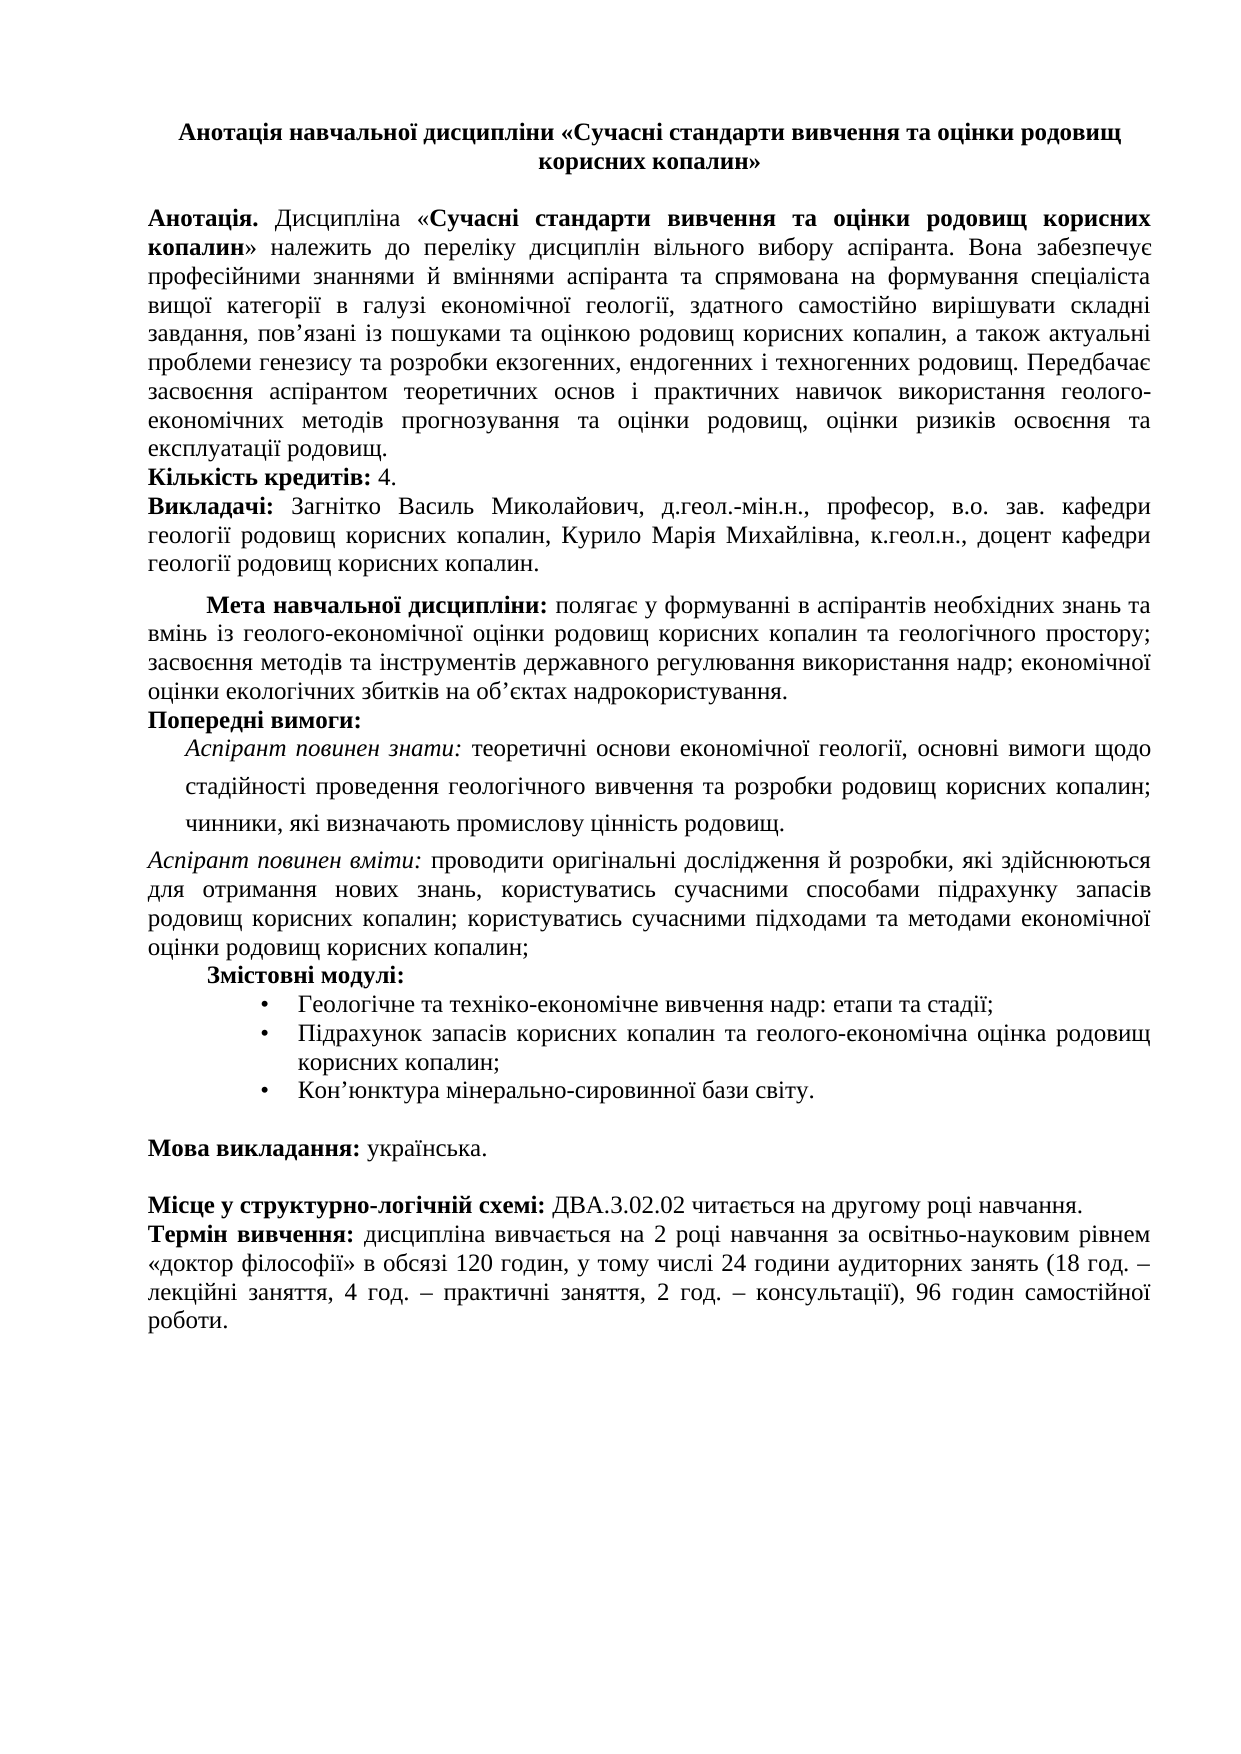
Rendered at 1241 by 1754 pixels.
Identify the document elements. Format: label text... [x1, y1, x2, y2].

text Анотація навчальної дисципліни «Сучасні стандарти вивчення та оцінки родовищ корисних копалин» [148, 117, 1152, 175]
list Геологічне та техніко-економічне вивчення надр: етапи та стадії; [260, 989, 1152, 1018]
list Кон’юнктура мінерально-сировинної бази світу. [260, 1075, 1152, 1104]
text Анотація. Дисципліна «Сучасні стандарти вивчення та оцінки родовищ корисних копалин» належить до переліку дисциплін вільного вибору аспіранта. Вона забезпечує професійними знаннями й вміннями аспіранта та спрямована на формування спеціаліста вищої категорії в галузі економічної геології, здатного самостійно вирішувати складні завдання, пов’язані із пошуками та оцінкою родовищ корисних копалин, а також актуальні проблеми генезису та розробки екзогенних, ендогенних і техногенних родовищ. Передбачає засвоєння аспірантом теоретичних основ і практичних навичок використання геолого-економічних методів прогнозування та оцінки родовищ, оцінки ризиків освоєння та експлуатації родовищ. [148, 203, 1152, 462]
text Попередні вимоги: [148, 705, 1152, 733]
text Змістовні модулі: [148, 960, 1152, 989]
text Кількість кредитів: 4. [148, 462, 1152, 491]
text Мова викладання: українська. [148, 1133, 1152, 1162]
text Місце у структурно-логічній схемі: ДВА.3.02.02 читається на другому році навчання. [148, 1190, 1152, 1219]
text Мета навчальної дисципліни: полягає у формуванні в аспірантів необхідних знань та вмінь із геолого-економічної оцінки родовищ корисних копалин та геологічного простору; засвоєння методів та інструментів державного регулювання використання надр; економічної оцінки екологічних збитків на об’єктах надрокористування. [148, 590, 1152, 705]
text Термін вивчення: дисципліна вивчається на 2 році навчання за освітньо-науковим рівнем «доктор філософії» в обсязі 120 годин, у тому числі 24 години аудиторних занять (18 год. – лекційні заняття, 4 год. – практичні заняття, 2 год. – консультації), 96 годин самостійної роботи. [148, 1219, 1152, 1334]
text Викладачі: Загнітко Василь Миколайович, д.геол.-мін.н., професор, в.о. зав. кафедри геології родовищ корисних копалин, Курило Марія Михайлівна, к.геол.н., доцент кафедри геології родовищ корисних копалин. [148, 491, 1152, 577]
text Аспірант повинен вміти: проводити оригінальні дослідження й розробки, які здійснюються для отримання нових знань, користуватись сучасними способами підрахунку запасів родовищ корисних копалин; користуватись сучасними підходами та методами економічної оцінки родовищ корисних копалин; [148, 845, 1152, 960]
text Аспірант повинен знати: теоретичні основи економічної геології, основні вимоги щодо стадійності проведення геологічного вивчення та розробки родовищ корисних копалин; чинники, які визначають промислову цінність родовищ. [185, 733, 1152, 837]
list Підрахунок запасів корисних копалин та геолого-економічна оцінка родовищ корисних копалин; [260, 1018, 1152, 1075]
